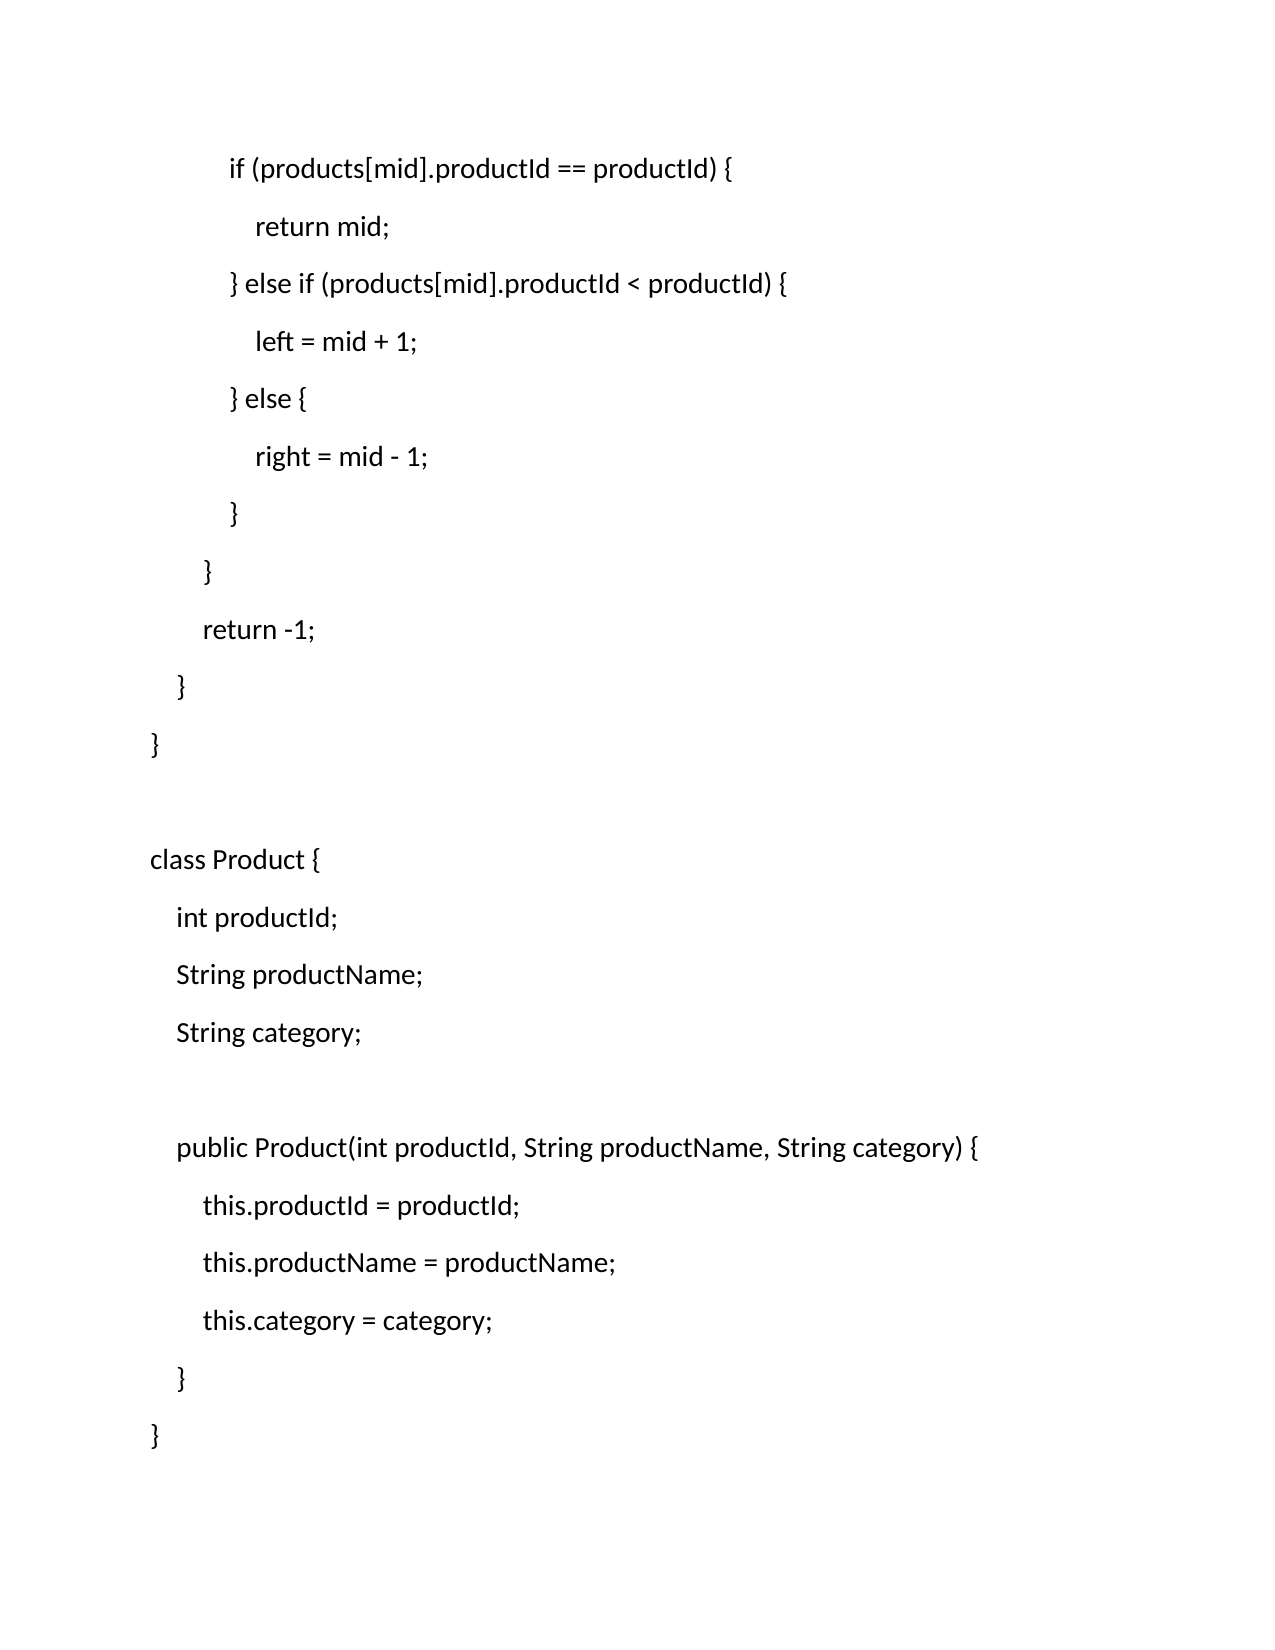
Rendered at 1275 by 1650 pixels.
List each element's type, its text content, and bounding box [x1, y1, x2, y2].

text } else { [150, 380, 1125, 416]
text this.category = category; [150, 1302, 1125, 1338]
text } [150, 668, 1125, 704]
text this.productName = productName; [150, 1244, 1125, 1280]
text return -1; [150, 611, 1125, 646]
text class Product { [150, 841, 1125, 877]
text } [150, 1360, 1125, 1395]
text if (products[mid].productId == productId) { [150, 150, 1125, 186]
text } [150, 496, 1125, 531]
text return mid; [150, 208, 1125, 243]
text } else if (products[mid].productId < productId) { [150, 265, 1125, 301]
text public Product(int productId, String productName, String category) { [150, 1129, 1125, 1165]
text } [150, 1417, 1125, 1453]
text String productName; [150, 956, 1125, 992]
text right = mid - 1; [150, 438, 1125, 474]
text this.productId = productId; [150, 1187, 1125, 1222]
text } [150, 553, 1125, 589]
text int productId; [150, 899, 1125, 934]
text left = mid + 1; [150, 323, 1125, 358]
text } [150, 726, 1125, 762]
text String category; [150, 1014, 1125, 1050]
